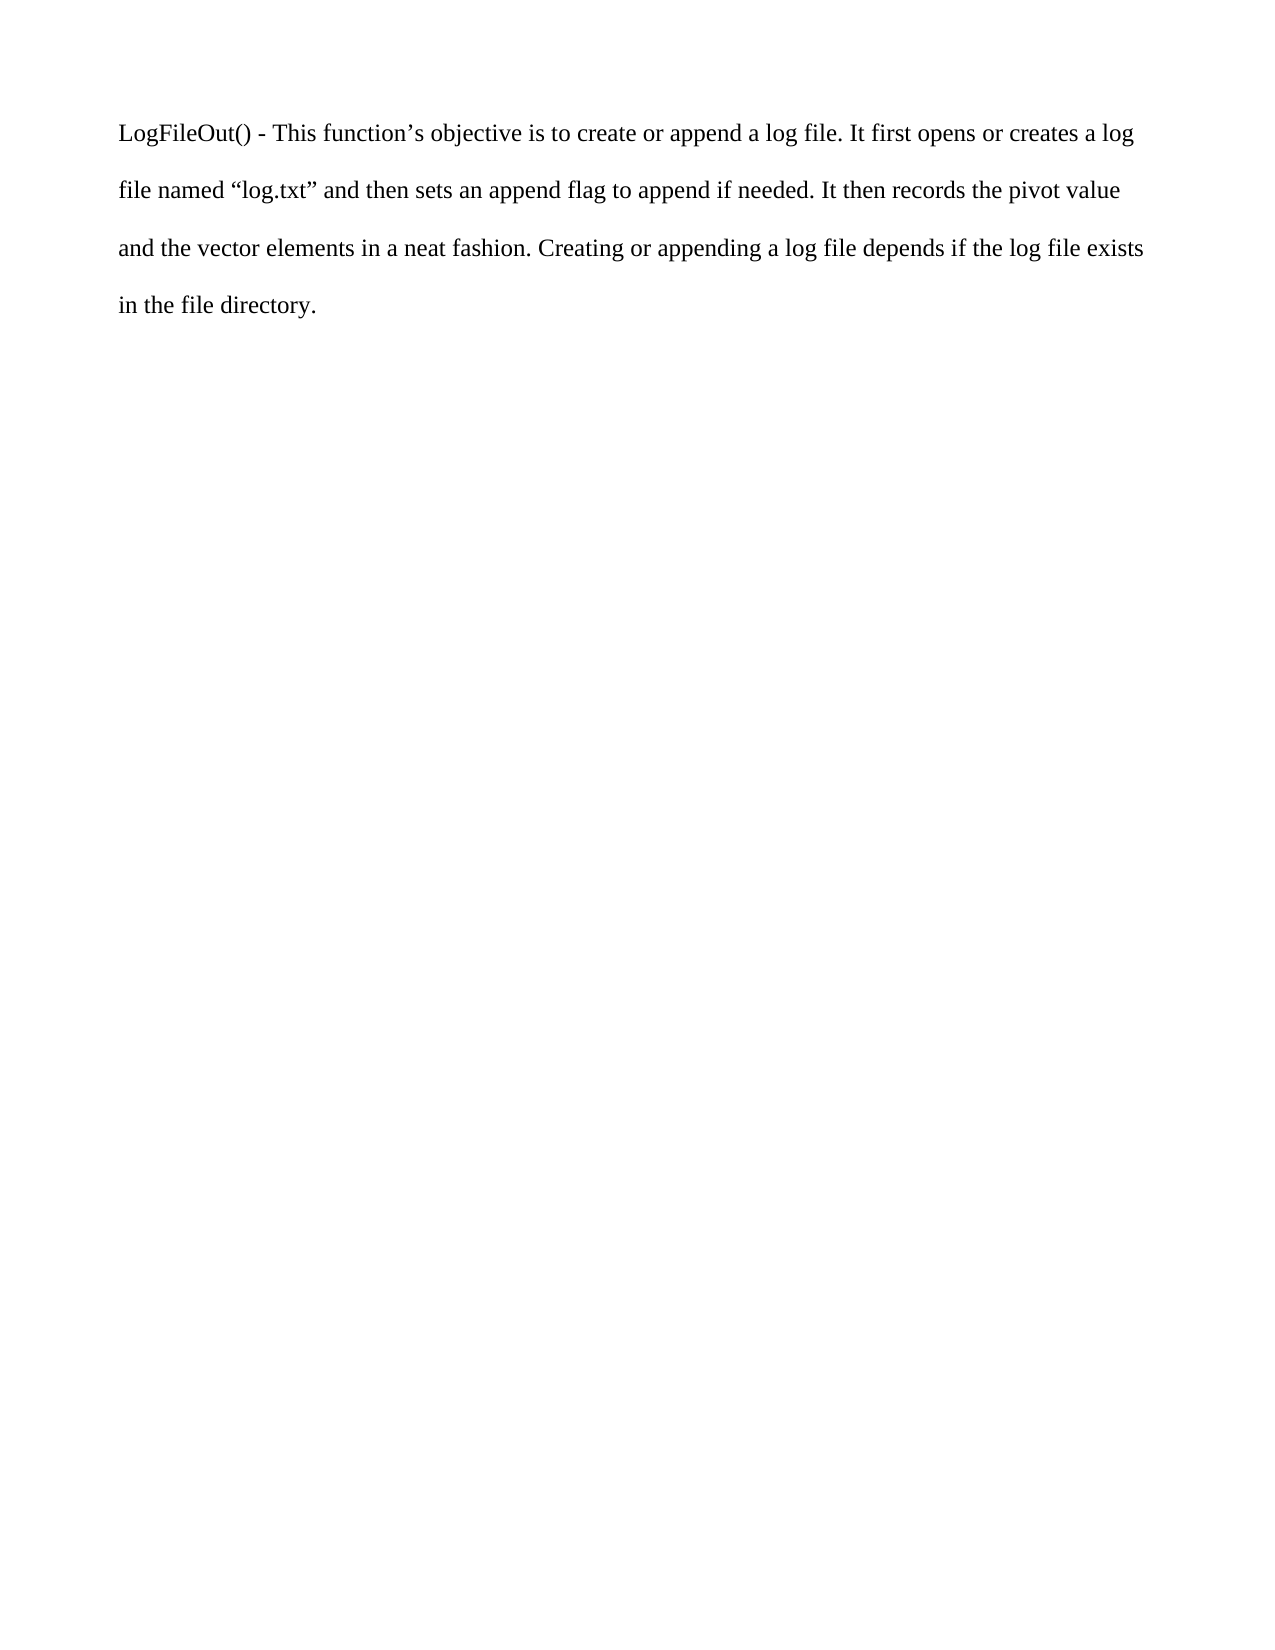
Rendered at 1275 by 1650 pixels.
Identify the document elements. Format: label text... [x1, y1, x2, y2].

text LogFileOut() - This function’s objective is to create or append a log file. It first opens or creates a log file named “log.txt” and then sets an append flag to append if needed. It then records the pivot value and the vector elements in a neat fashion. Creating or appending a log file depends if the log file exists in the file directory. [118, 118, 1157, 319]
